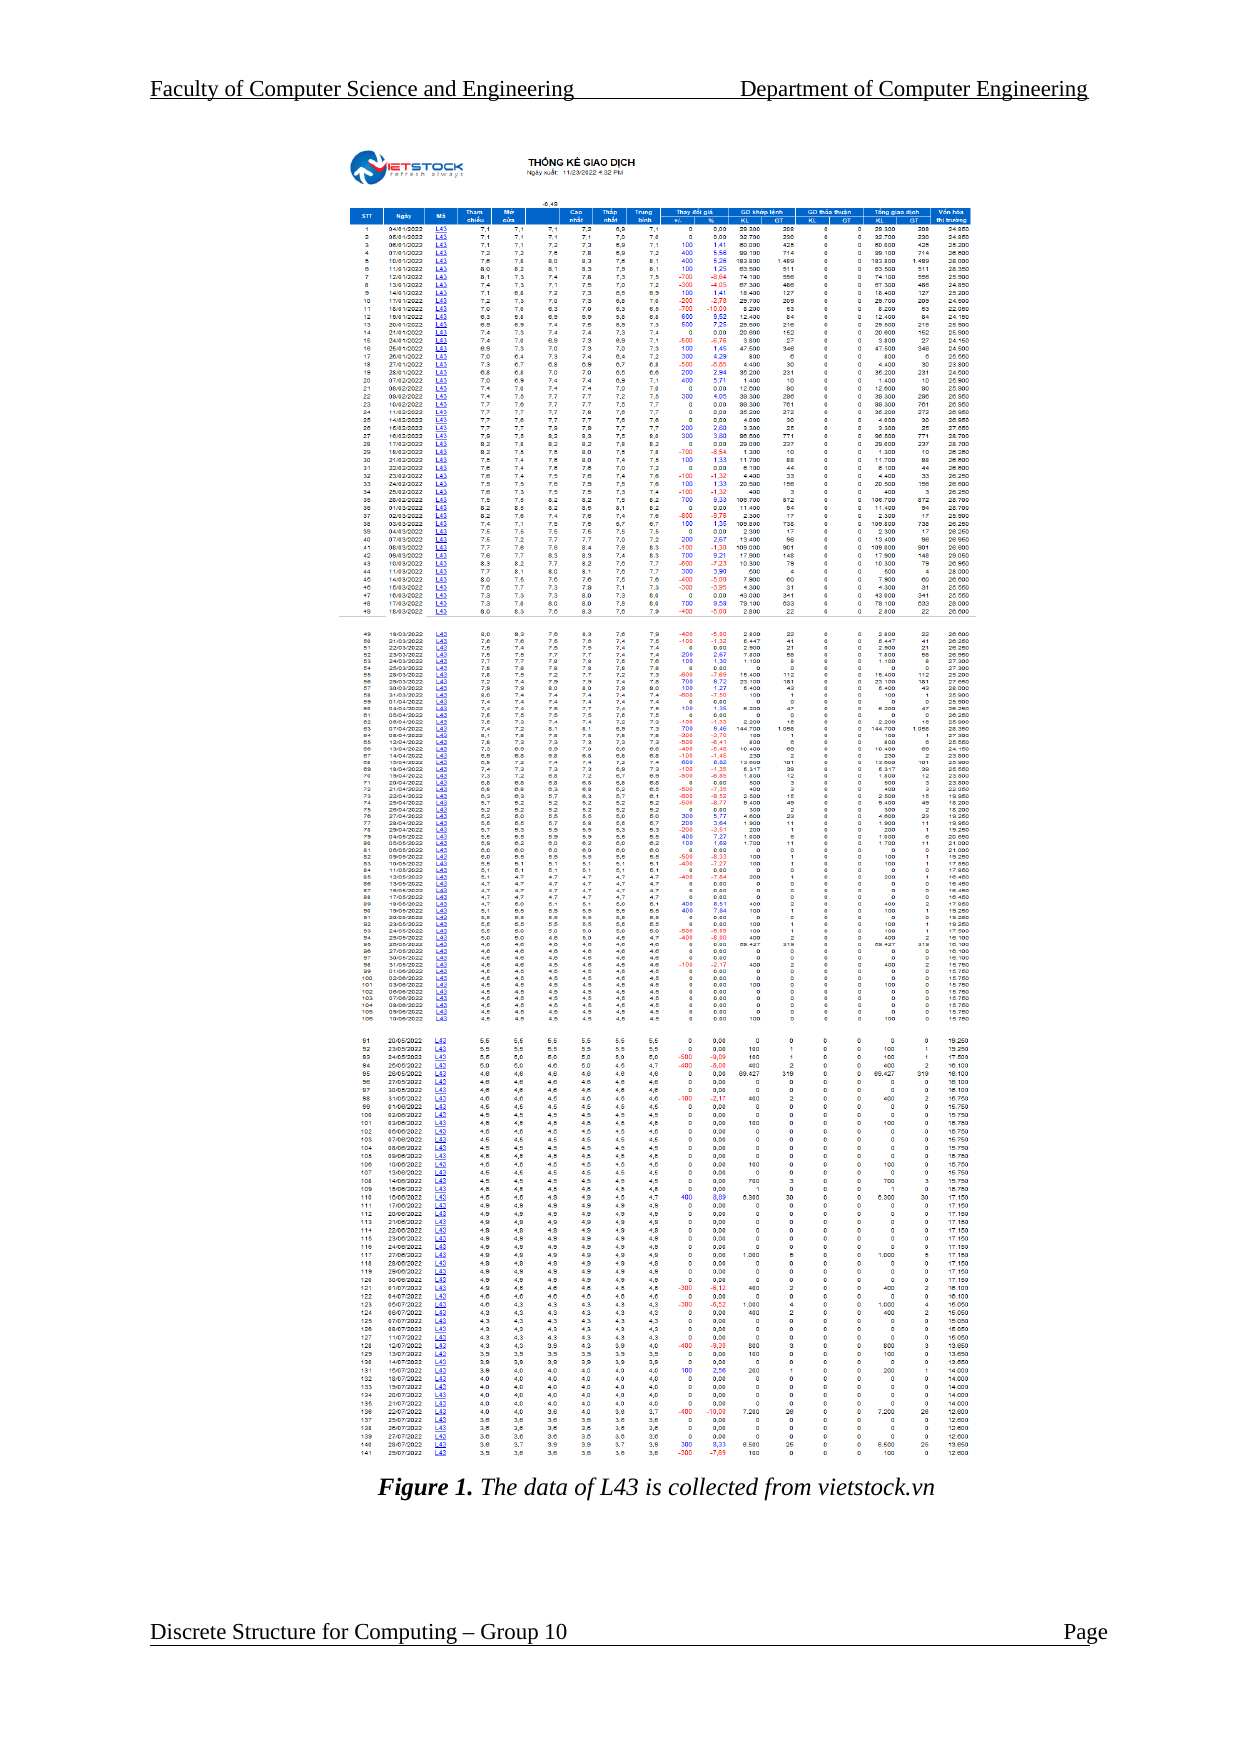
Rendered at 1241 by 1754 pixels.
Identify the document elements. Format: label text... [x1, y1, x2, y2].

picture [338, 632, 977, 1021]
text Figure 1. The data of L43 is collected from vietstock.vn [225, 1472, 1090, 1501]
picture [339, 1036, 977, 1457]
picture [339, 150, 977, 617]
